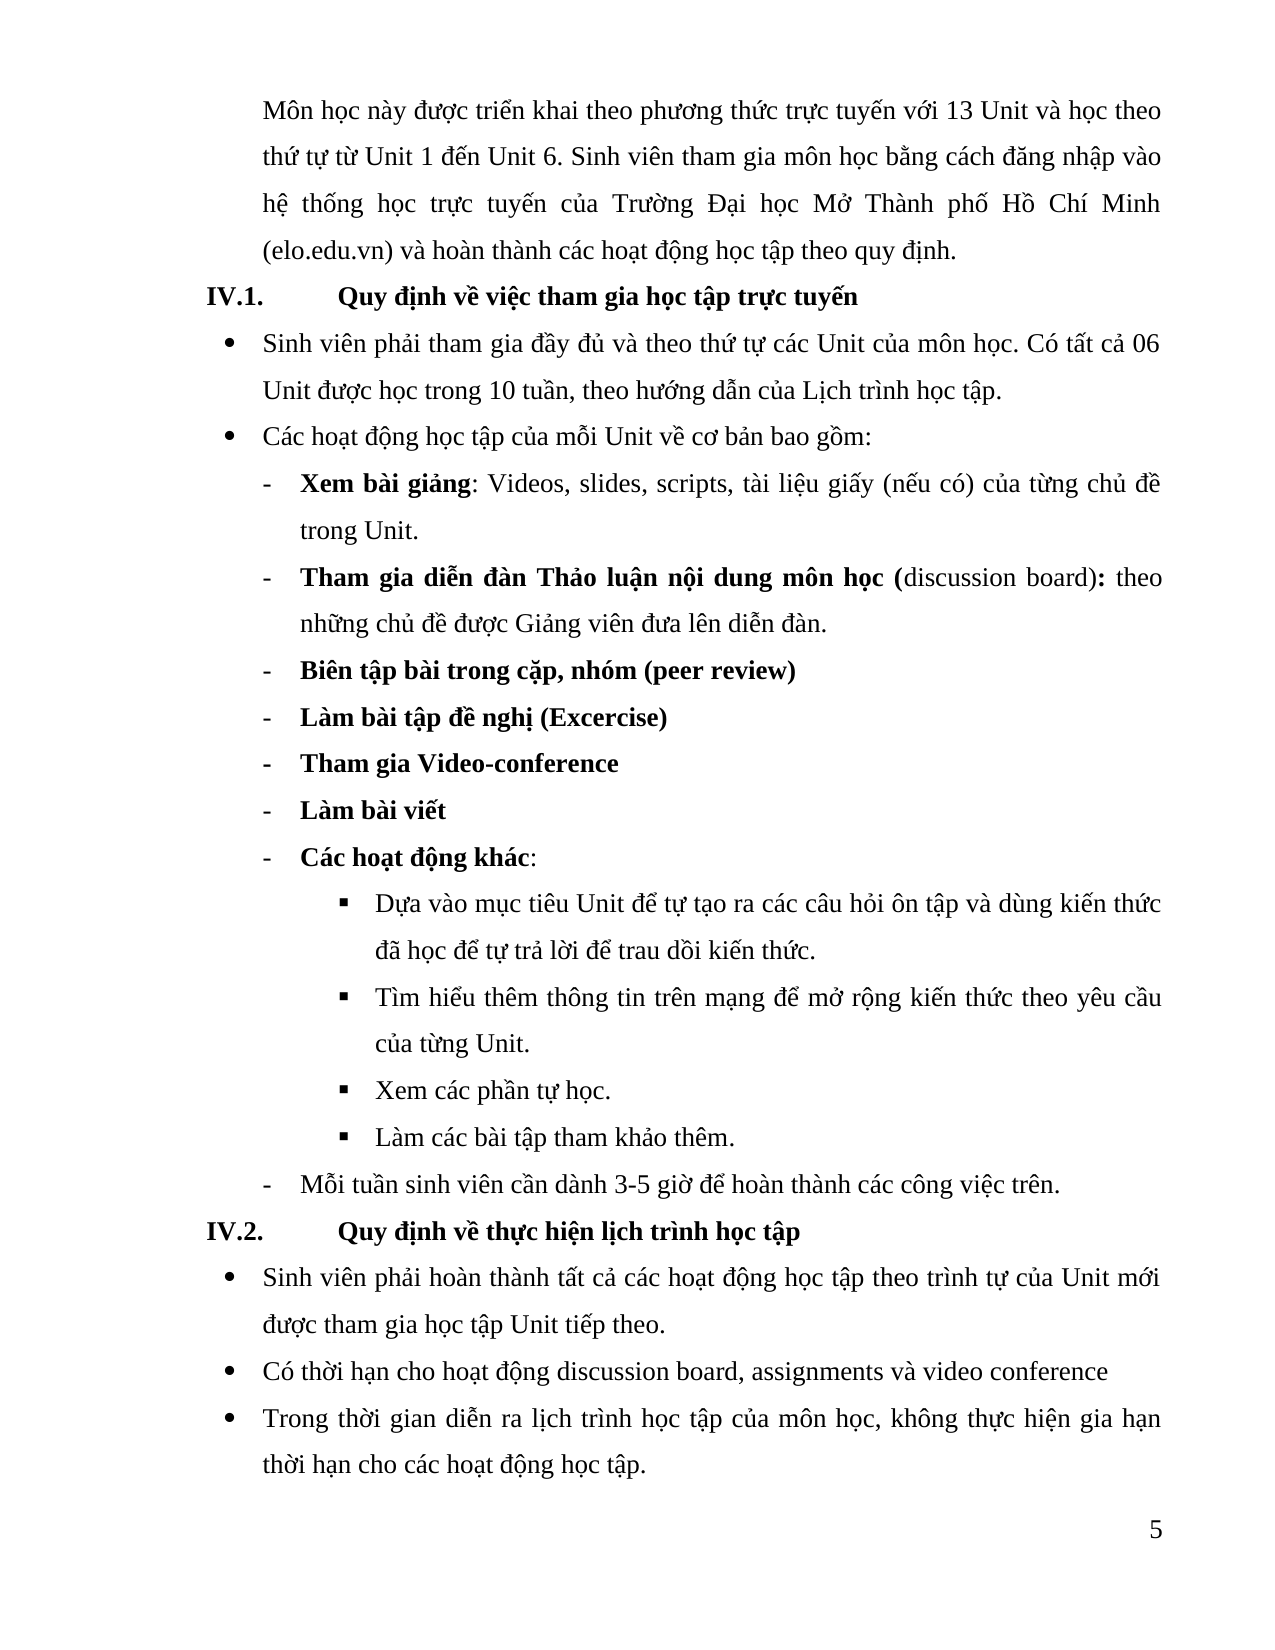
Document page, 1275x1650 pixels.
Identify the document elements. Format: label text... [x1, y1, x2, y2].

list Xem các phần tự học. [337, 1074, 1162, 1106]
list Các hoạt động học tập của mỗi Unit về cơ bản bao gồm: [225, 421, 1162, 452]
list Mỗi tuần sinh viên cần dành 3-5 giờ để hoàn thành các công việc trên. [262, 1168, 1162, 1199]
list Quy định về việc tham gia học tập trực tuyến [206, 280, 1162, 312]
list Môn học này được triển khai theo phương thức trực tuyến với 13 Unit và học theo thứ tự từ Unit 1 đến Unit 6. Sinh viên tham gia môn học bằng cách đăng nhập vào hệ thống học trực tuyến của Trường Đại học Mở Thành phố Hồ Chí Minh (elo.edu.vn) và hoàn thành các hoạt động học tập theo quy định. [262, 94, 1162, 265]
list Có thời hạn cho hoạt động discussion board, assignments và video conference [225, 1355, 1162, 1386]
list Tham gia diễn đàn Thảo luận nội dung môn học (discussion board): theo những chủ đề được Giảng viên đưa lên diễn đàn. [262, 561, 1162, 638]
list Biên tập bài trong cặp, nhóm (peer review) [262, 654, 1162, 685]
list Các hoạt động khác: [262, 841, 1162, 872]
list Tham gia Video-conference [262, 747, 1162, 778]
list Trong thời gian diễn ra lịch trình học tập của môn học, không thực hiện gia hạn thời hạn cho các hoạt động học tập. [225, 1402, 1162, 1479]
list Làm bài tập đề nghị (Excercise) [262, 701, 1162, 732]
list Sinh viên phải tham gia đầy đủ và theo thứ tự các Unit của môn học. Có tất cả 06 Unit được học trong 10 tuần, theo hướng dẫn của Lịch trình học tập. [225, 327, 1162, 405]
list Làm bài viết [262, 794, 1162, 825]
list Dựa vào mục tiêu Unit để tự tạo ra các câu hỏi ôn tập và dùng kiến thức đã học để tự trả lời để trau dồi kiến thức. [337, 887, 1162, 965]
list Tìm hiểu thêm thông tin trên mạng để mở rộng kiến thức theo yêu cầu của từng Unit. [337, 981, 1162, 1059]
list Sinh viên phải hoàn thành tất cả các hoạt động học tập theo trình tự của Unit mới được tham gia học tập Unit tiếp theo. [225, 1261, 1162, 1339]
list Làm các bài tập tham khảo thêm. [337, 1121, 1162, 1152]
list Xem bài giảng: Videos, slides, scripts, tài liệu giấy (nếu có) của từng chủ đề trong Unit. [262, 467, 1162, 545]
list Quy định về thực hiện lịch trình học tập [206, 1215, 1162, 1246]
